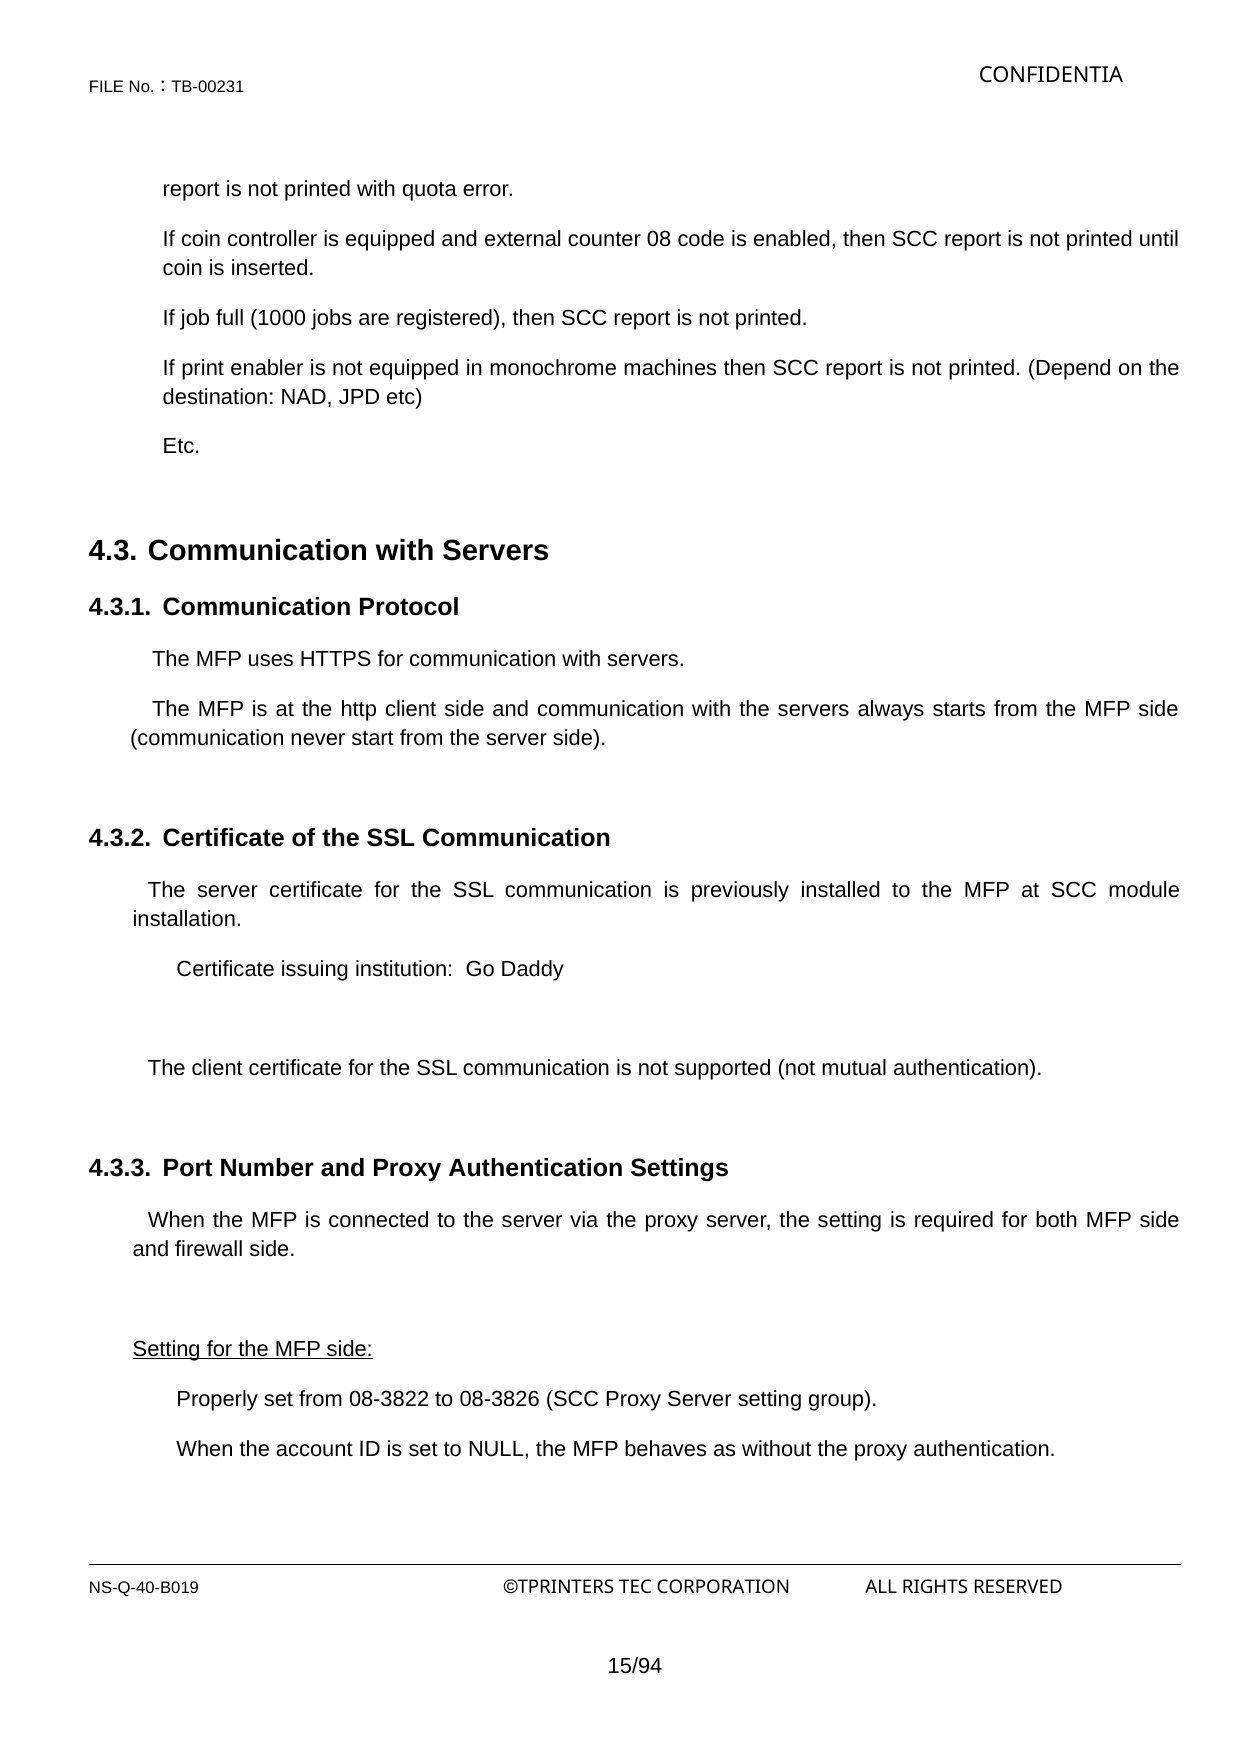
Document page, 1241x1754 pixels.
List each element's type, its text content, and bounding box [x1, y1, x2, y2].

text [162, 176, 1181, 202]
text When the MFP is connected to the server via the proxy server, the setting is required for both MFP side and firewall side. [132, 1207, 1181, 1261]
subtitle Communication Protocol [89, 592, 1181, 621]
text Setting for the MFP side: [132, 1336, 1181, 1361]
text If job full (1000 jobs are registered), then SCC report is not printed. [162, 305, 1181, 330]
text If coin controller is equipped and external counter 08 code is enabled, then SCC report is not printed until coin is inserted. [162, 226, 1181, 280]
text The client certificate for the SSL communication is not supported (not mutual authentication). [132, 1055, 1181, 1081]
subtitle Communication with Servers [89, 533, 1181, 567]
text Etc. [162, 433, 1181, 459]
text If print enabler is not equipped in monochrome machines then SCC report is not printed. (Depend on the destination: NAD, JPD etc) [162, 355, 1181, 409]
text The server certificate for the SSL communication is previously installed to the MFP at SCC module installation. [132, 877, 1181, 931]
text Certificate issuing institution: Go Daddy [176, 956, 1181, 981]
text The MFP uses HTTPS for communication with servers. [130, 646, 1181, 671]
subtitle Certificate of the SSL Communication [89, 823, 1181, 852]
text Properly set from 08-3822 to 08-3826 (SCC Proxy Server setting group). [176, 1386, 1181, 1411]
text When the account ID is set to NULL, the MFP behaves as without the proxy authentication. [176, 1435, 1181, 1461]
subtitle Port Number and Proxy Authentication Settings [89, 1153, 1181, 1182]
text The MFP is at the http client side and communication with the servers always starts from the MFP side (communication never start from the server side). [130, 696, 1181, 750]
